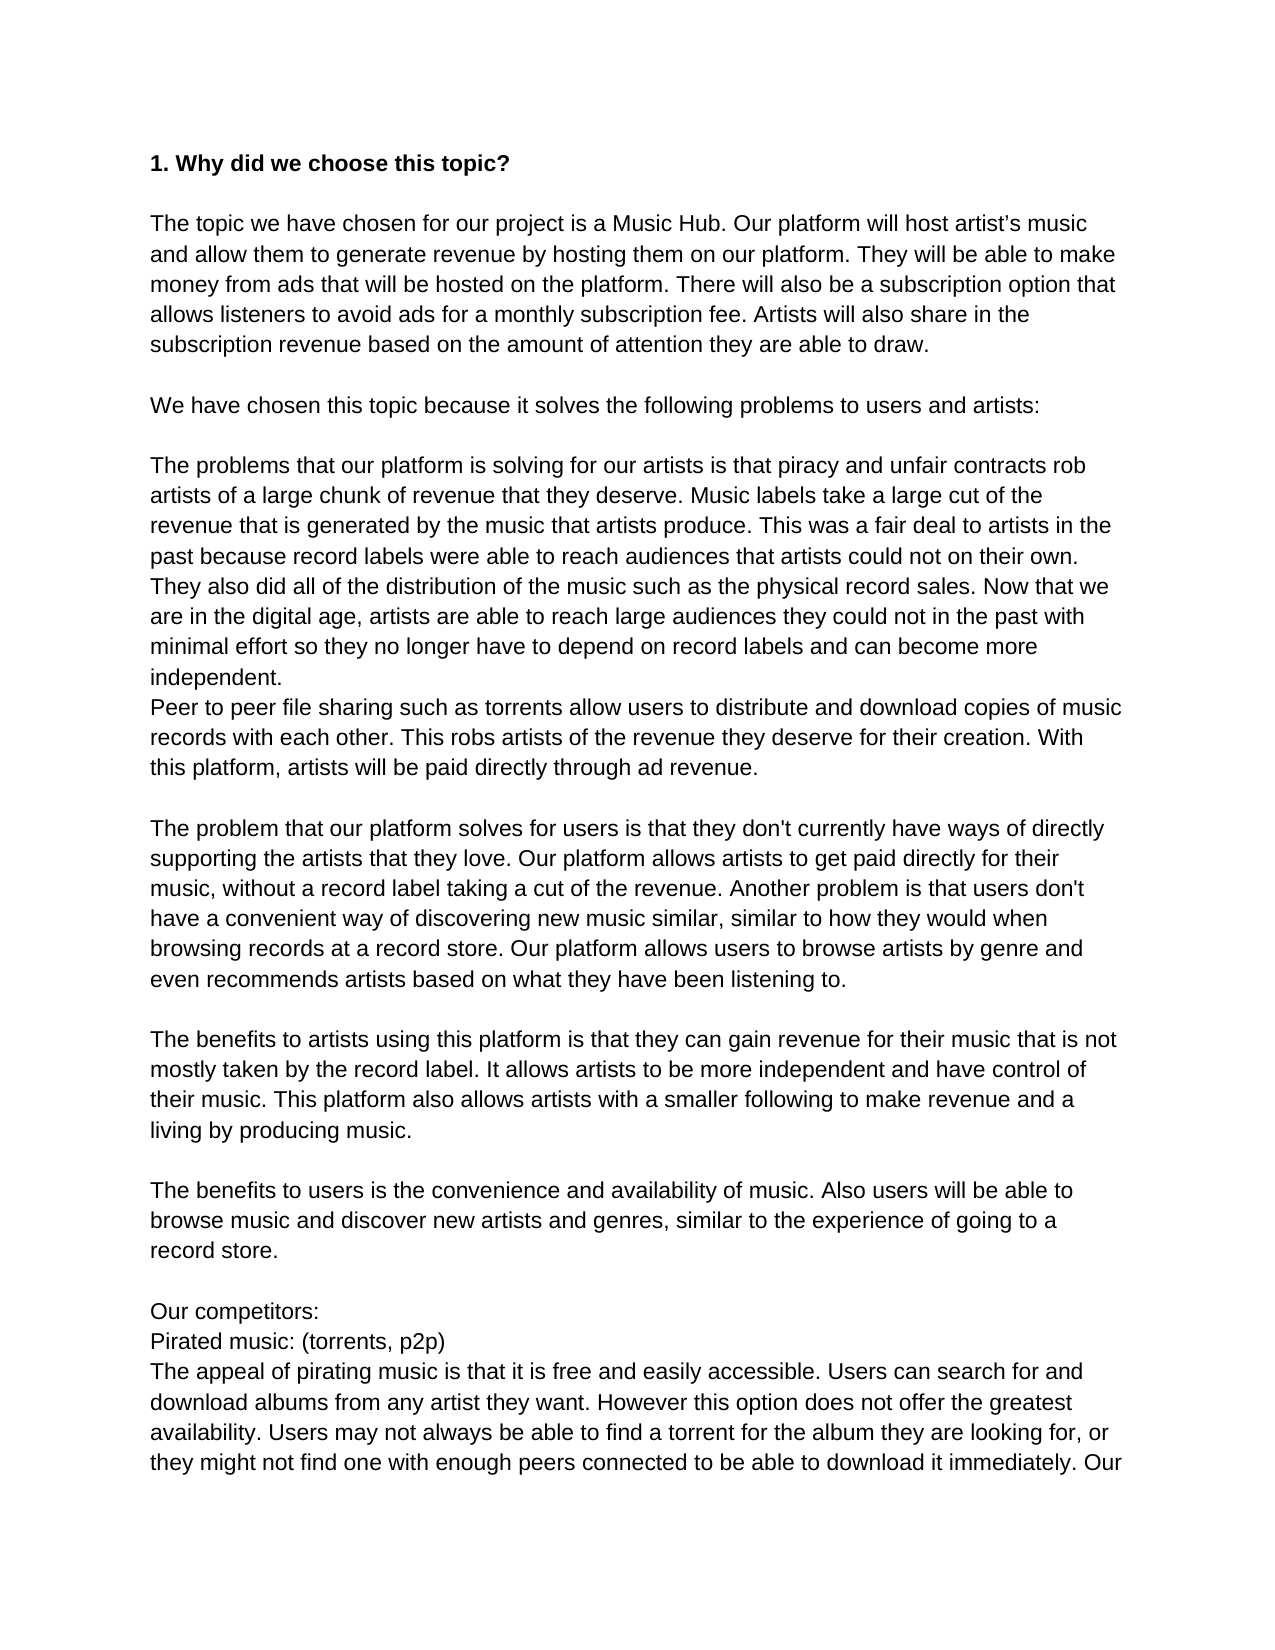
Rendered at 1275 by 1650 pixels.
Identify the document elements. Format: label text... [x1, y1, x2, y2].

text Our competitors: [150, 1298, 1125, 1324]
text The benefits to artists using this platform is that they can gain revenue for their music that is not mostly taken by the record label. It allows artists to be more independent and have control of their music. This platform also allows artists with a smaller following to make revenue and a living by producing music. [150, 1026, 1125, 1143]
text Peer to peer file sharing such as torrents allow users to distribute and download copies of music records with each other. This robs artists of the revenue they deserve for their creation. With this platform, artists will be paid directly through ad revenue. [150, 694, 1125, 781]
text The problems that our platform is solving for our artists is that piracy and unfair contracts rob artists of a large chunk of revenue that they deserve. Music labels take a large cut of the revenue that is generated by the music that artists produce. This was a fair deal to artists in the past because record labels were able to reach audiences that artists could not on their own. They also did all of the distribution of the music such as the physical record sales. Now that we are in the digital age, artists are able to reach large audiences they could not in the past with minimal effort so they no longer have to depend on record labels and can become more independent. [150, 452, 1125, 690]
text Pirated music: (torrents, p2p) [150, 1328, 1125, 1354]
text The topic we have chosen for our project is a Music Hub. Our platform will host artist’s music and allow them to generate revenue by hosting them on our platform. They will be able to make money from ads that will be hosted on the platform. There will also be a subscription option that allows listeners to avoid ads for a monthly subscription fee. Artists will also share in the subscription revenue based on the amount of attention they are able to draw. [150, 210, 1125, 358]
text The problem that our platform solves for users is that they don't currently have ways of directly supporting the artists that they love. Our platform allows artists to get paid directly for their music, without a record label taking a cut of the revenue. Another problem is that users don't have a convenient way of discovering new music similar, similar to how they would when browsing records at a record store. Our platform allows users to browse artists by genre and even recommends artists based on what they have been listening to. [150, 814, 1125, 992]
text We have chosen this topic because it solves the following problems to users and artists: [150, 392, 1125, 418]
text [150, 1358, 1125, 1475]
text 1. Why did we choose this topic? [150, 150, 1125, 176]
text The benefits to users is the convenience and availability of music. Also users will be able to browse music and discover new artists and genres, similar to the experience of going to a record store. [150, 1177, 1125, 1264]
